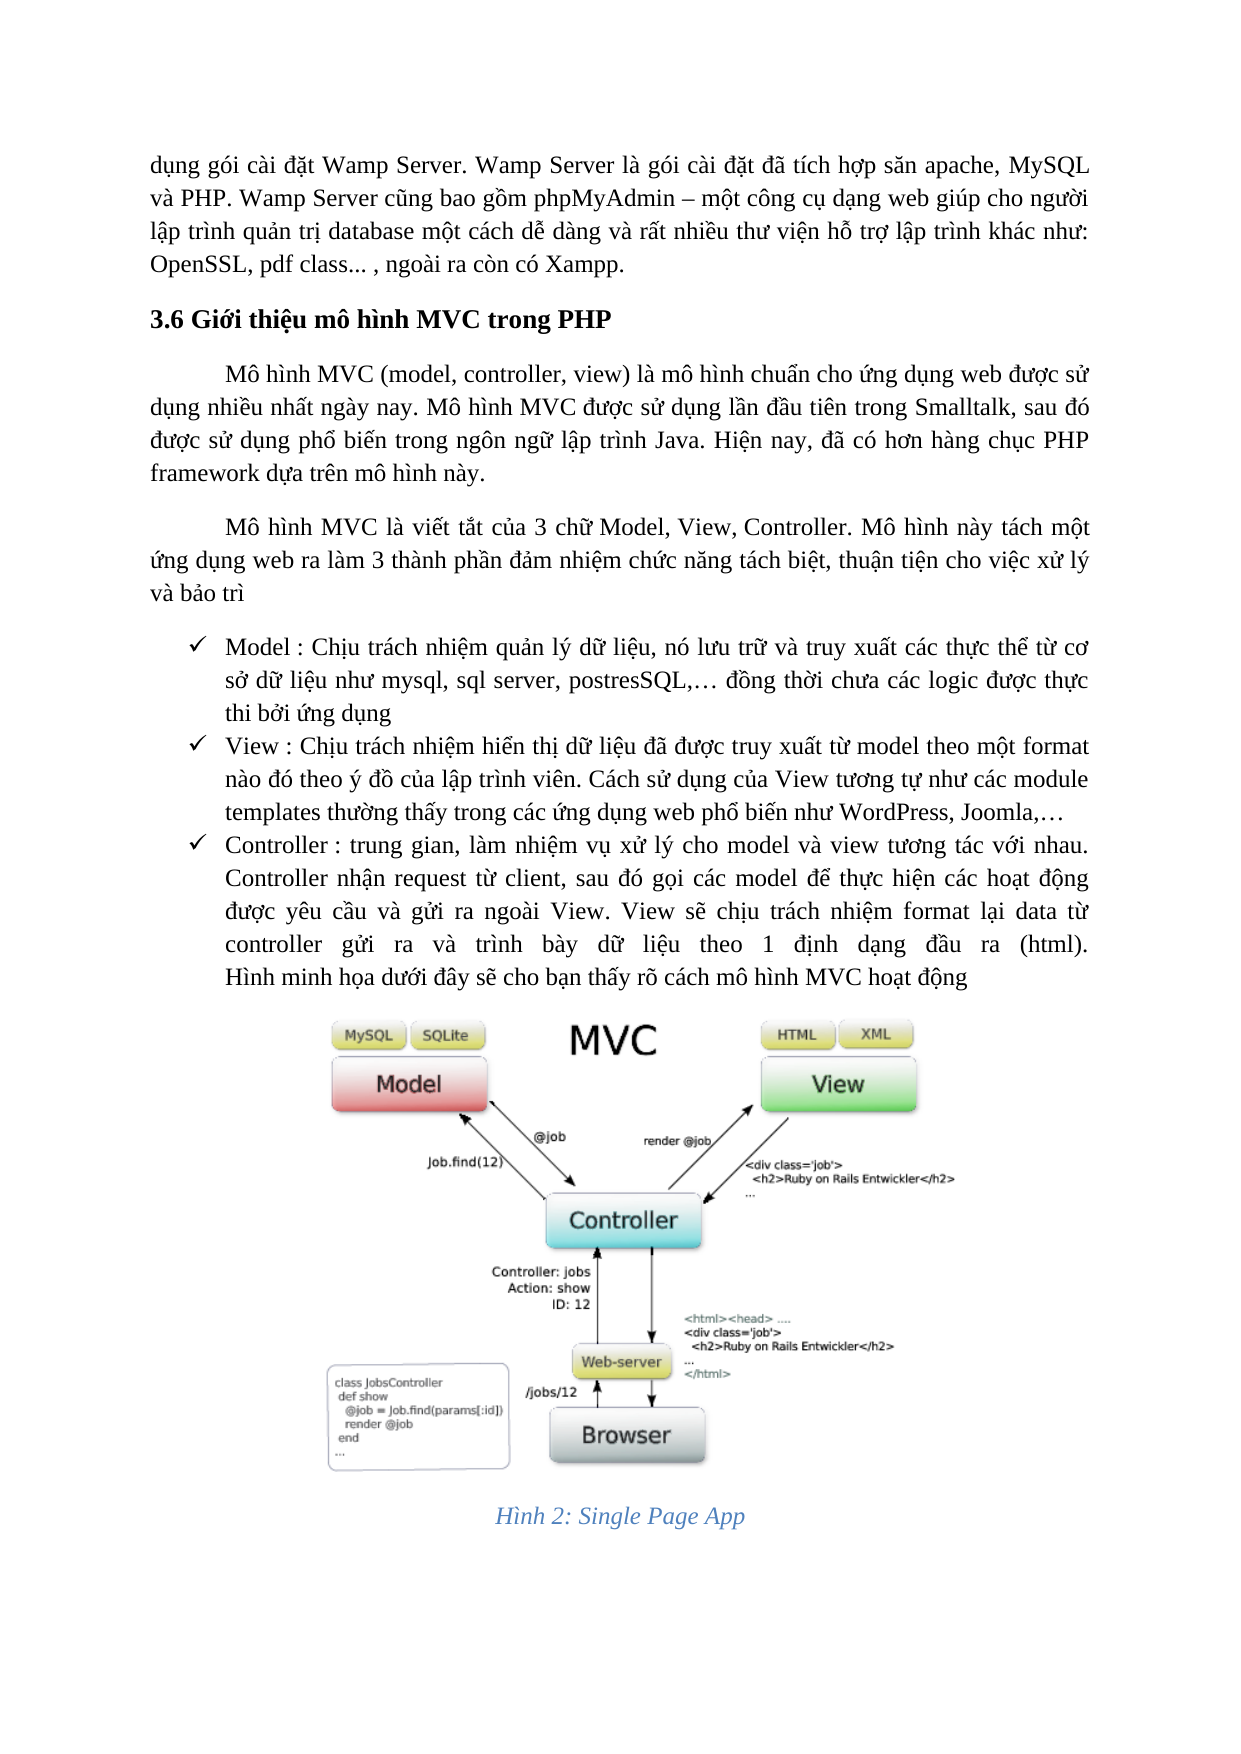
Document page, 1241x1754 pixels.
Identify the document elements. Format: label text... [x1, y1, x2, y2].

text 3.6 Giới thiệu mô hình MVC trong PHP [150, 303, 1090, 334]
text Hình 2: Single Page App [150, 1501, 1090, 1530]
list Controller : trung gian, làm nhiệm vụ xử lý cho model và view tương tác với nhau. Controller nhận request từ client, sau đó gọi các model để thực hiện các hoạt động được yêu cầu và gửi ra ngoài View. View sẽ chịu trách nhiệm format lại data từ controller gửi ra và trình bày dữ liệu theo 1 định dạng đầu ra (html). Hình minh họa dưới đây sẽ cho bạn thấy rõ cách mô hình MVC hoạt động [187, 830, 1090, 991]
list View : Chịu trách nhiệm hiển thị dữ liệu đã được truy xuất từ model theo một format nào đó theo ý đồ của lập trình viên. Cách sử dụng của View tương tự như các module templates thường thấy trong các ứng dụng web phổ biến như WordPress, Joomla,… [187, 731, 1090, 826]
picture [323, 1016, 955, 1477]
text Mô hình MVC (model, controller, view) là mô hình chuẩn cho ứng dụng web được sử dụng nhiều nhất ngày nay. Mô hình MVC được sử dụng lần đầu tiên trong Smalltalk, sau đó được sử dụng phổ biến trong ngôn ngữ lập trình Java. Hiện nay, đã có hơn hàng chục PHP framework dựa trên mô hình này. [150, 359, 1090, 487]
list Model : Chịu trách nhiệm quản lý dữ liệu, nó lưu trữ và truy xuất các thực thể từ cơ sở dữ liệu như mysql, sql server, postresSQL,… đồng thời chưa các logic được thực thi bởi ứng dụng [187, 632, 1090, 727]
text Mô hình MVC là viết tắt của 3 chữ Model, View, Controller. Mô hình này tách một ứng dụng web ra làm 3 thành phần đảm nhiệm chức năng tách biệt, thuận tiện cho việc xử lý và bảo trì [150, 512, 1090, 607]
